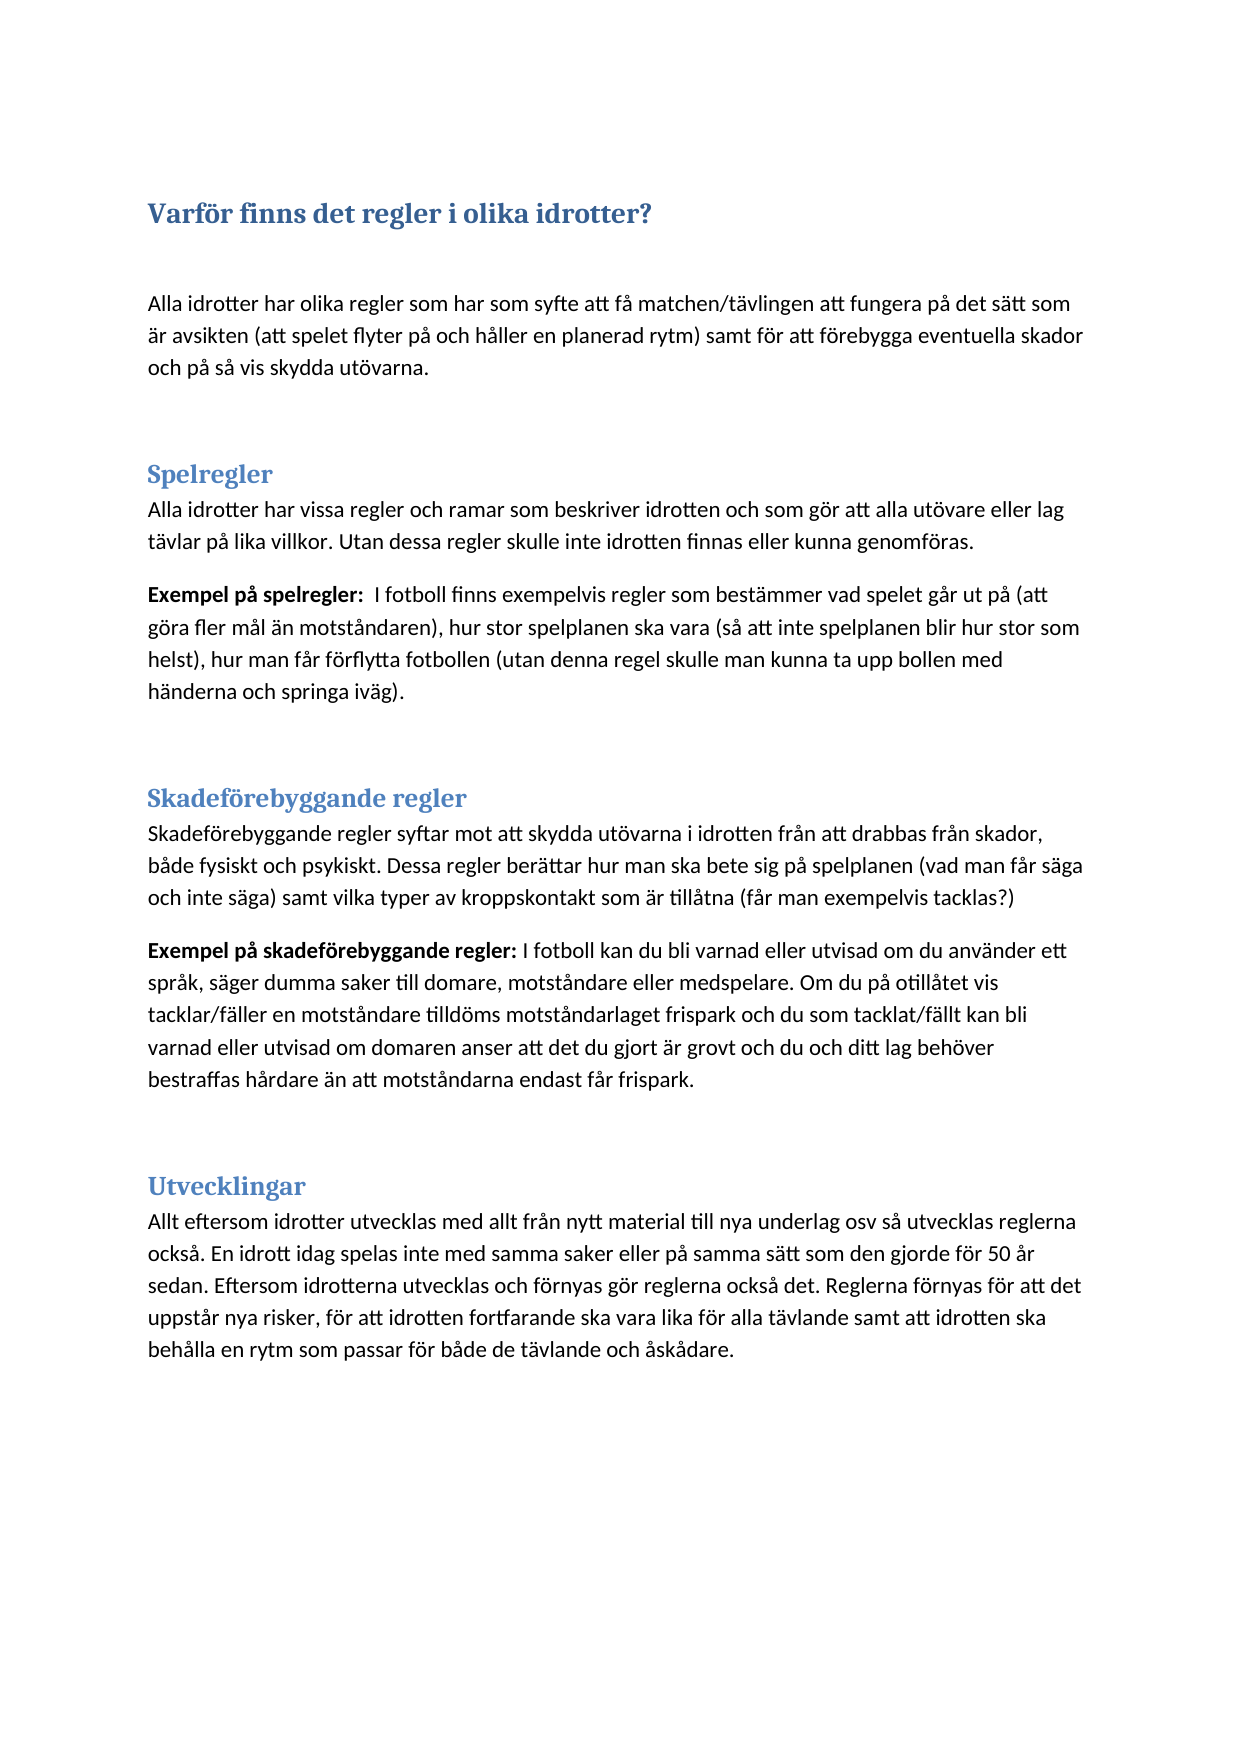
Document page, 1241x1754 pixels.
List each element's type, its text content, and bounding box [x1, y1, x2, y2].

text Skadeförebyggande regler syftar mot att skydda utövarna i idrotten från att drabbas från skador, både fysiskt och psykiskt. Dessa regler berättar hur man ska bete sig på spelplanen (vad man får säga och inte säga) samt vilka typer av kroppskontakt som är tillåtna (får man exempelvis tacklas?) [148, 819, 1093, 911]
text Alla idrotter har olika regler som har som syfte att få matchen/tävlingen att fungera på det sätt som är avsikten (att spelet flyter på och håller en planerad rytm) samt för att förebygga eventuella skador och på så vis skydda utövarna. [148, 289, 1093, 382]
text Allt eftersom idrotter utvecklas med allt från nytt material till nya underlag osv så utvecklas reglerna också. En idrott idag spelas inte med samma saker eller på samma sätt som den gjorde för 50 år sedan. Eftersom idrotterna utvecklas och förnyas gör reglerna också det. Reglerna förnyas för att det uppstår nya risker, för att idrotten fortfarande ska vara lika för alla tävlande samt att idrotten ska behålla en rytm som passar för både de tävlande och åskådare. [148, 1207, 1093, 1363]
text Exempel på spelregler: I fotboll finns exempelvis regler som bestämmer vad spelet går ut på (att göra fler mål än motståndaren), hur stor spelplanen ska vara (så att inte spelplanen blir hur stor som helst), hur man får förflytta fotbollen (utan denna regel skulle man kunna ta upp bollen med händerna och springa iväg). [148, 581, 1093, 705]
subtitle Utvecklingar [148, 1171, 1093, 1202]
text Alla idrotter har vissa regler och ramar som beskriver idrotten och som gör att alla utövare eller lag tävlar på lika villkor. Utan dessa regler skulle inte idrotten finnas eller kunna genomföras. [148, 495, 1093, 556]
subtitle Spelregler [148, 459, 1093, 491]
text Exempel på skadeförebyggande regler: I fotboll kan du bli varnad eller utvisad om du använder ett språk, säger dumma saker till domare, motståndare eller medspelare. Om du på otillåtet vis tacklar/fäller en motståndare tilldöms motståndarlaget frispark och du som tacklat/fällt kan bli varnad eller utvisad om domaren anser att det du gjort är grovt och du och ditt lag behöver bestraffas hårdare än att motståndarna endast får frispark. [148, 936, 1093, 1093]
subtitle Skadeförebyggande regler [148, 783, 1093, 814]
subtitle Varför finns det regler i olika idrotter? [148, 198, 1093, 231]
